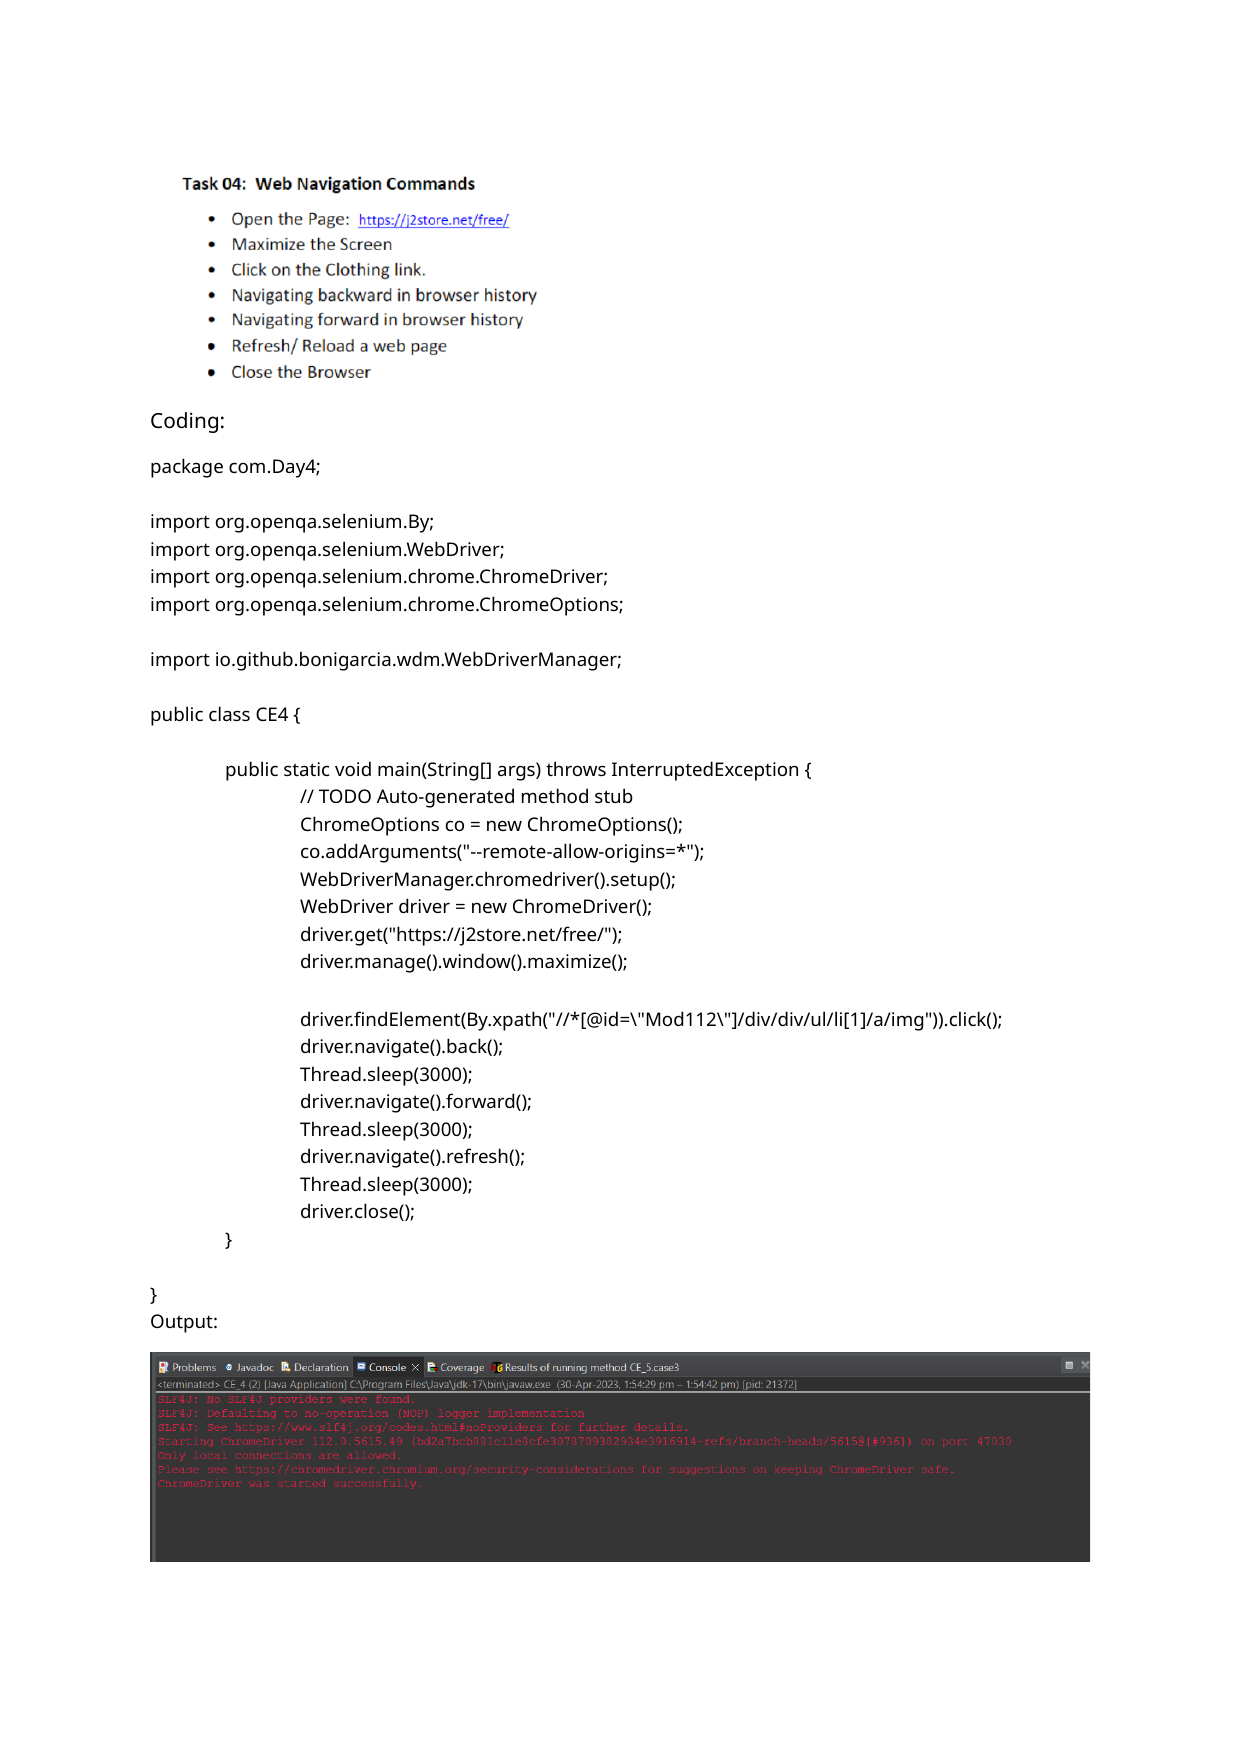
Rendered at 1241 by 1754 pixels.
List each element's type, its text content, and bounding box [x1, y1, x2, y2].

text import io.github.bonigarcia.wdm.WebDriverManager; [150, 646, 1090, 672]
text driver.findElement(By.xpath("//*[@id=\"Mod112\"]/div/div/ul/li[1]/a/img")).click(); [150, 1006, 1090, 1032]
text } [150, 1281, 1090, 1307]
text driver.close(); [150, 1198, 1090, 1224]
text import org.openqa.selenium.chrome.ChromeOptions; [150, 591, 1090, 617]
text ChromeOptions co = new ChromeOptions(); [150, 811, 1090, 837]
picture [150, 1352, 1091, 1562]
text Thread.sleep(3000); [150, 1171, 1090, 1197]
text public class CE4 { [150, 701, 1090, 727]
text public static void main(String[] args) throws InterruptedException { [150, 756, 1090, 782]
text import org.openqa.selenium.WebDriver; [150, 536, 1090, 562]
text } [150, 1226, 1090, 1252]
text Coding: [150, 406, 1090, 435]
text import org.openqa.selenium.By; [150, 508, 1090, 534]
text driver.get("https://j2store.net/free/"); [150, 921, 1090, 947]
text driver.navigate().forward(); [150, 1088, 1090, 1114]
text driver.navigate().back(); [150, 1033, 1090, 1059]
text co.addArguments("--remote-allow-origins=*"); [150, 838, 1090, 864]
text driver.manage().window().maximize(); [150, 948, 1090, 974]
text import org.openqa.selenium.chrome.ChromeDriver; [150, 563, 1090, 589]
text driver.navigate().refresh(); [150, 1143, 1090, 1169]
picture [150, 150, 609, 388]
text package com.Day4; [150, 453, 1090, 479]
text Thread.sleep(3000); [150, 1061, 1090, 1087]
text WebDriver driver = new ChromeDriver(); [150, 893, 1090, 919]
text WebDriverManager.chromedriver().setup(); [150, 866, 1090, 892]
text // TODO Auto-generated method stub [150, 783, 1090, 809]
text Output: [150, 1308, 1090, 1334]
text Thread.sleep(3000); [150, 1116, 1090, 1142]
